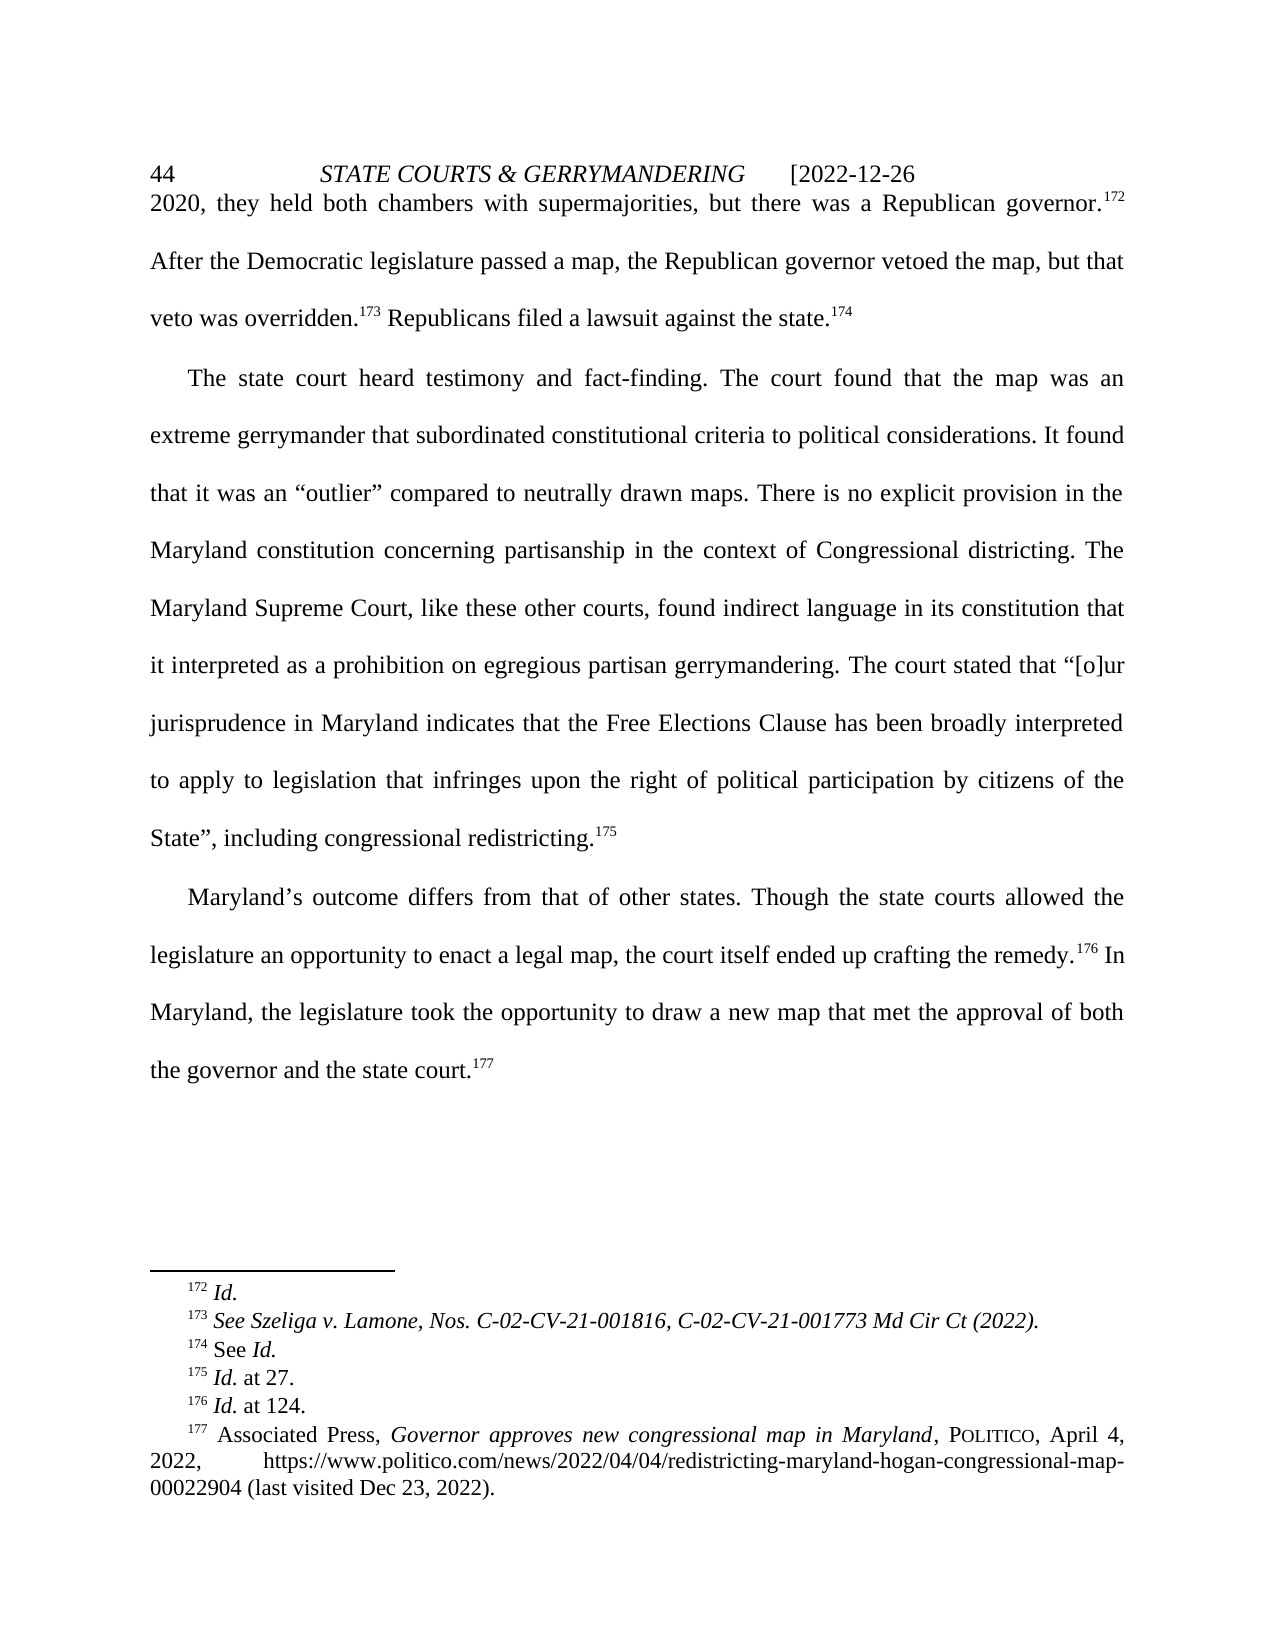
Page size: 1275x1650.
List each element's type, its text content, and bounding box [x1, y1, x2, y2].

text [150, 188, 1125, 332]
text Maryland’s outcome differs from that of other states. Though the state courts allowed the legislature an opportunity to enact a legal map, the court itself ended up crafting the remedy. In Maryland, the legislature took the opportunity to draw a new map that met the approval of both the governor and the state court. [150, 882, 1125, 1084]
text The state court heard testimony and fact-finding. The court found that the map was an extreme gerrymander that subordinated constitutional criteria to political considerations. It found that it was an “outlier” compared to neutrally drawn maps. There is no explicit provision in the Maryland constitution concerning partisanship in the context of Congressional districting. The Maryland Supreme Court, like these other courts, found indirect language in its constitution that it interpreted as a prohibition on egregious partisan gerrymandering. The court stated that “[o]ur jurisprudence in Maryland indicates that the Free Elections Clause has been broadly interpreted to apply to legislation that infringes upon the right of political participation by citizens of the State”, including congressional redistricting. [150, 363, 1125, 852]
